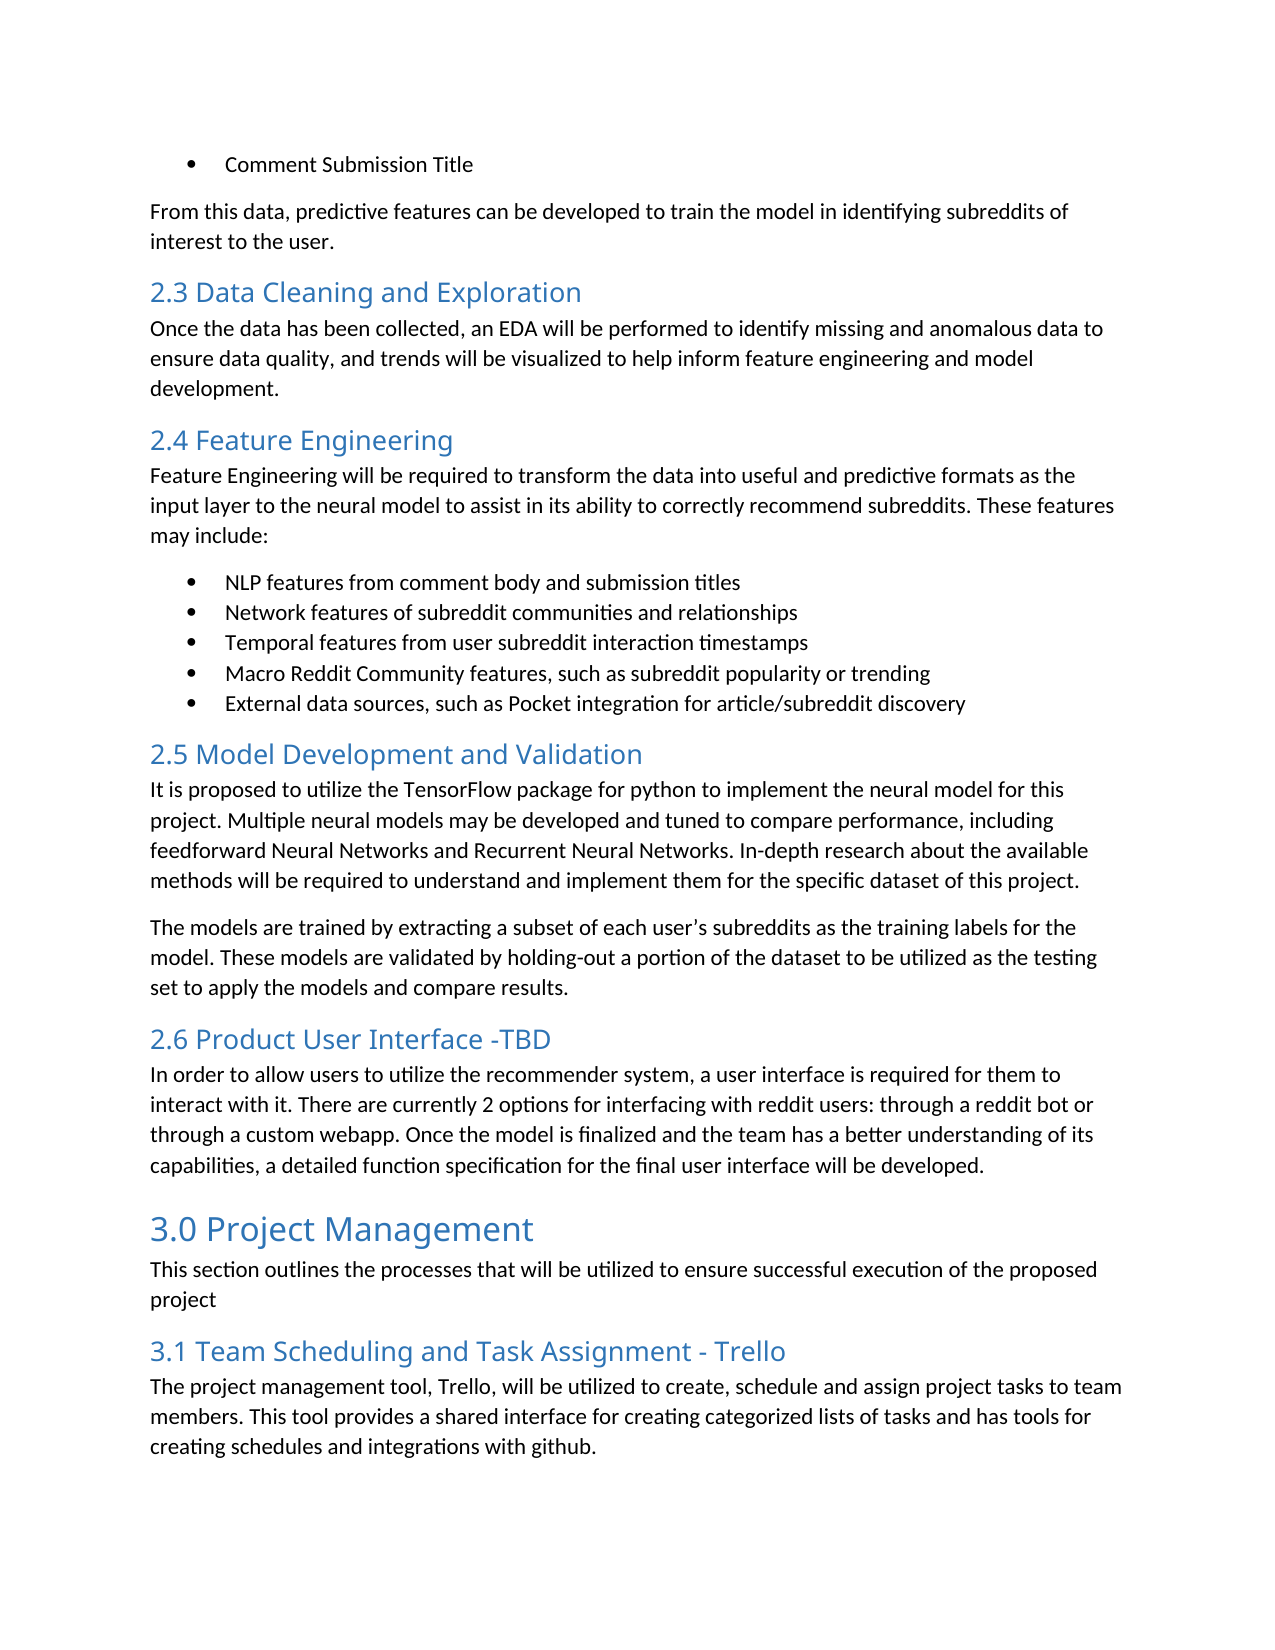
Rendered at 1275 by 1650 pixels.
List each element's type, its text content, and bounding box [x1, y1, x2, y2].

subtitle 2.5 Model Development and Validation [150, 736, 1125, 773]
text It is proposed to utilize the TensorFlow package for python to implement the neural model for this project. Multiple neural models may be developed and tuned to compare performance, including feedforward Neural Networks and Recurrent Neural Networks. In-depth research about the available methods will be required to understand and implement them for the specific dataset of this project. [150, 776, 1125, 894]
text In order to allow users to utilize the recommender system, a user interface is required for them to interact with it. There are currently 2 options for interfacing with reddit users: through a reddit bot or through a custom webapp. Once the model is finalized and the team has a better understanding of its capabilities, a detailed function specification for the final user interface will be developed. [150, 1060, 1125, 1179]
subtitle 2.3 Data Cleaning and Exploration [150, 274, 1125, 311]
subtitle 2.4 Feature Engineering [150, 421, 1125, 458]
list Network features of subreddit communities and relationships [187, 598, 1125, 626]
list NLP features from comment body and submission titles [187, 568, 1125, 596]
text From this data, predictive features can be developed to train the model in identifying subreddits of interest to the user. [150, 197, 1125, 255]
text Once the data has been collected, an EDA will be performed to identify missing and anomalous data to ensure data quality, and trends will be visualized to help inform feature engineering and model development. [150, 314, 1125, 402]
text Feature Engineering will be required to transform the data into useful and predictive formats as the input layer to the neural model to assist in its ability to correctly recommend subreddits. These features may include: [150, 461, 1125, 549]
list Temporal features from user subreddit interaction timestamps [187, 628, 1125, 657]
text The models are trained by extracting a subset of each user’s subreddits as the training labels for the model. These models are validated by holding-out a portion of the dataset to be utilized as the testing set to apply the models and compare results. [150, 913, 1125, 1002]
list External data sources, such as Pocket integration for article/subreddit discovery [187, 689, 1125, 717]
subtitle 2.6 Product User Interface -TBD [150, 1020, 1125, 1057]
list Macro Reddit Community features, such as subreddit popularity or trending [187, 659, 1125, 687]
list Comment Submission Title [187, 150, 1125, 178]
subtitle 3.0 Project Management [150, 1206, 1125, 1251]
subtitle 3.1 Team Scheduling and Task Assignment - Trello [150, 1332, 1125, 1369]
text This section outlines the processes that will be utilized to ensure successful execution of the proposed project [150, 1255, 1125, 1313]
